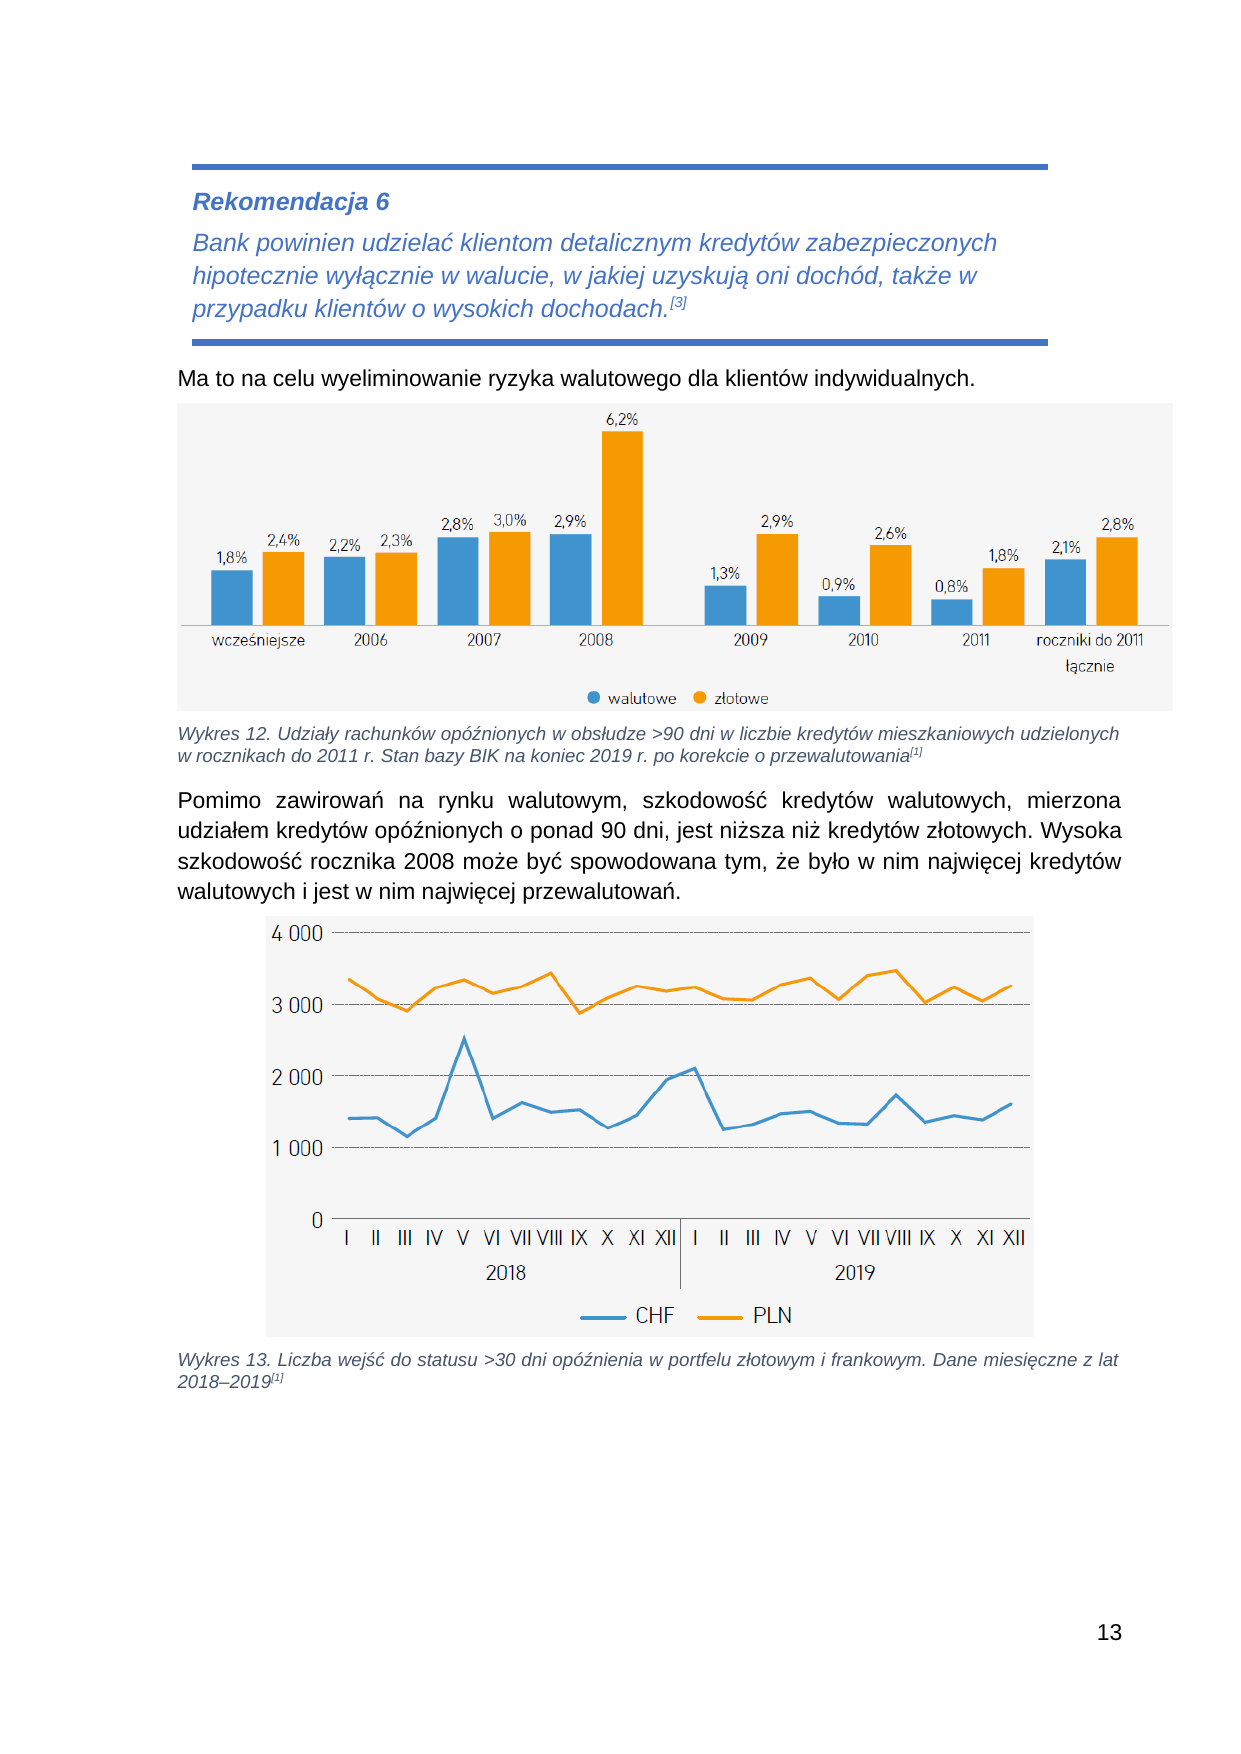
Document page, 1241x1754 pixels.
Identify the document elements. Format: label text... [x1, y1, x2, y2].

text Ma to na celu wyeliminowanie ryzyka walutowego dla klientów indywidualnych. [177, 365, 1122, 391]
text Wykres 12. Udziały rachunków opóźnionych w obsłudze >90 dni w liczbie kredytów mieszkaniowych udzielonych w rocznikach do 2011 r. Stan bazy BIK na koniec 2019 r. po korekcie o przewalutowania[1] [177, 723, 1122, 766]
picture [265, 916, 1034, 1337]
text Pomimo zawirowań na rynku walutowym, szkodowość kredytów walutowych, mierzona udziałem kredytów opóźnionych o ponad 90 dni, jest niższa niż kredytów złotowych. Wysoka szkodowość rocznika 2008 może być spowodowana tym, że było w nim najwięcej kredytów walutowych i jest w nim najwięcej przewalutowań. [177, 787, 1122, 904]
picture [177, 403, 1173, 711]
text Wykres 13. Liczba wejść do statusu >30 dni opóźnienia w portfelu złotowym i frankowym. Dane miesięczne z lat 2018–2019[1] [177, 1349, 1122, 1392]
